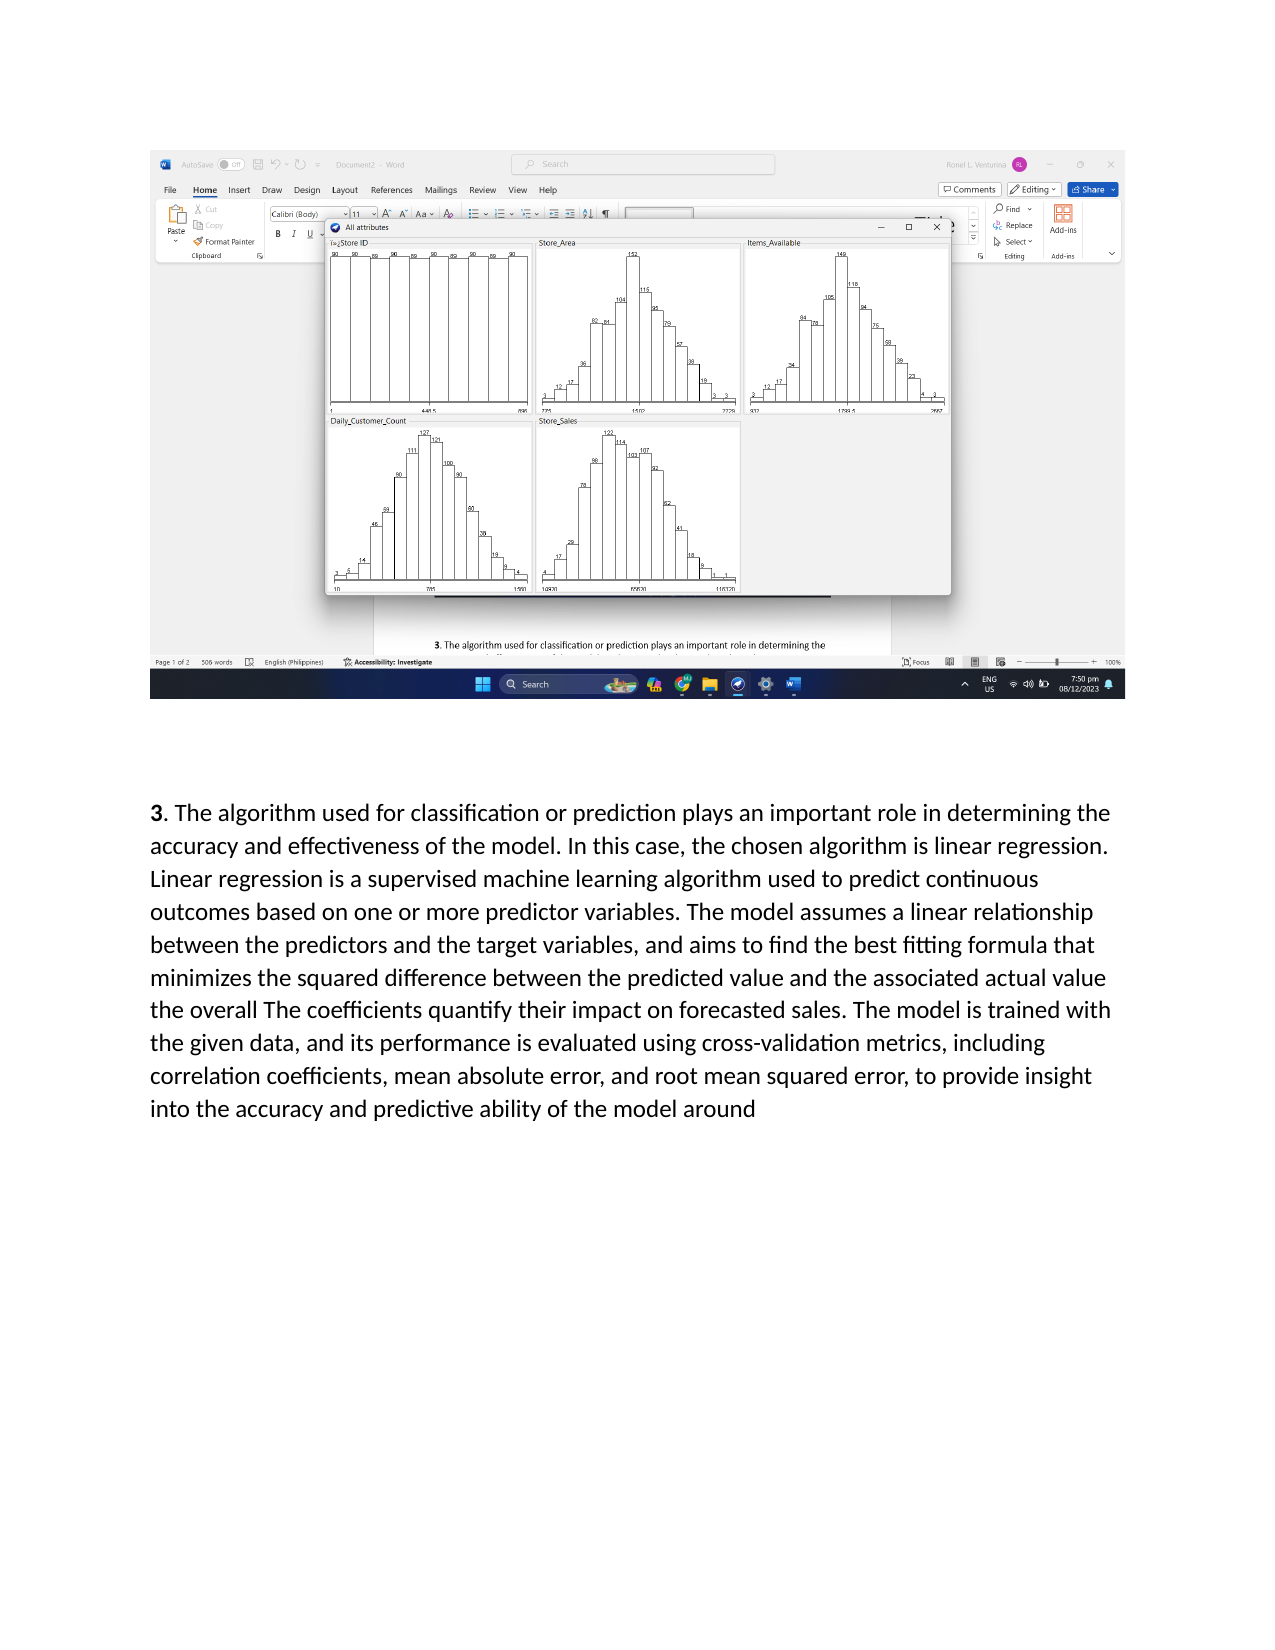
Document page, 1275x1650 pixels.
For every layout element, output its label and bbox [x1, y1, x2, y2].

picture [150, 150, 1125, 699]
text [150, 764, 1125, 1157]
